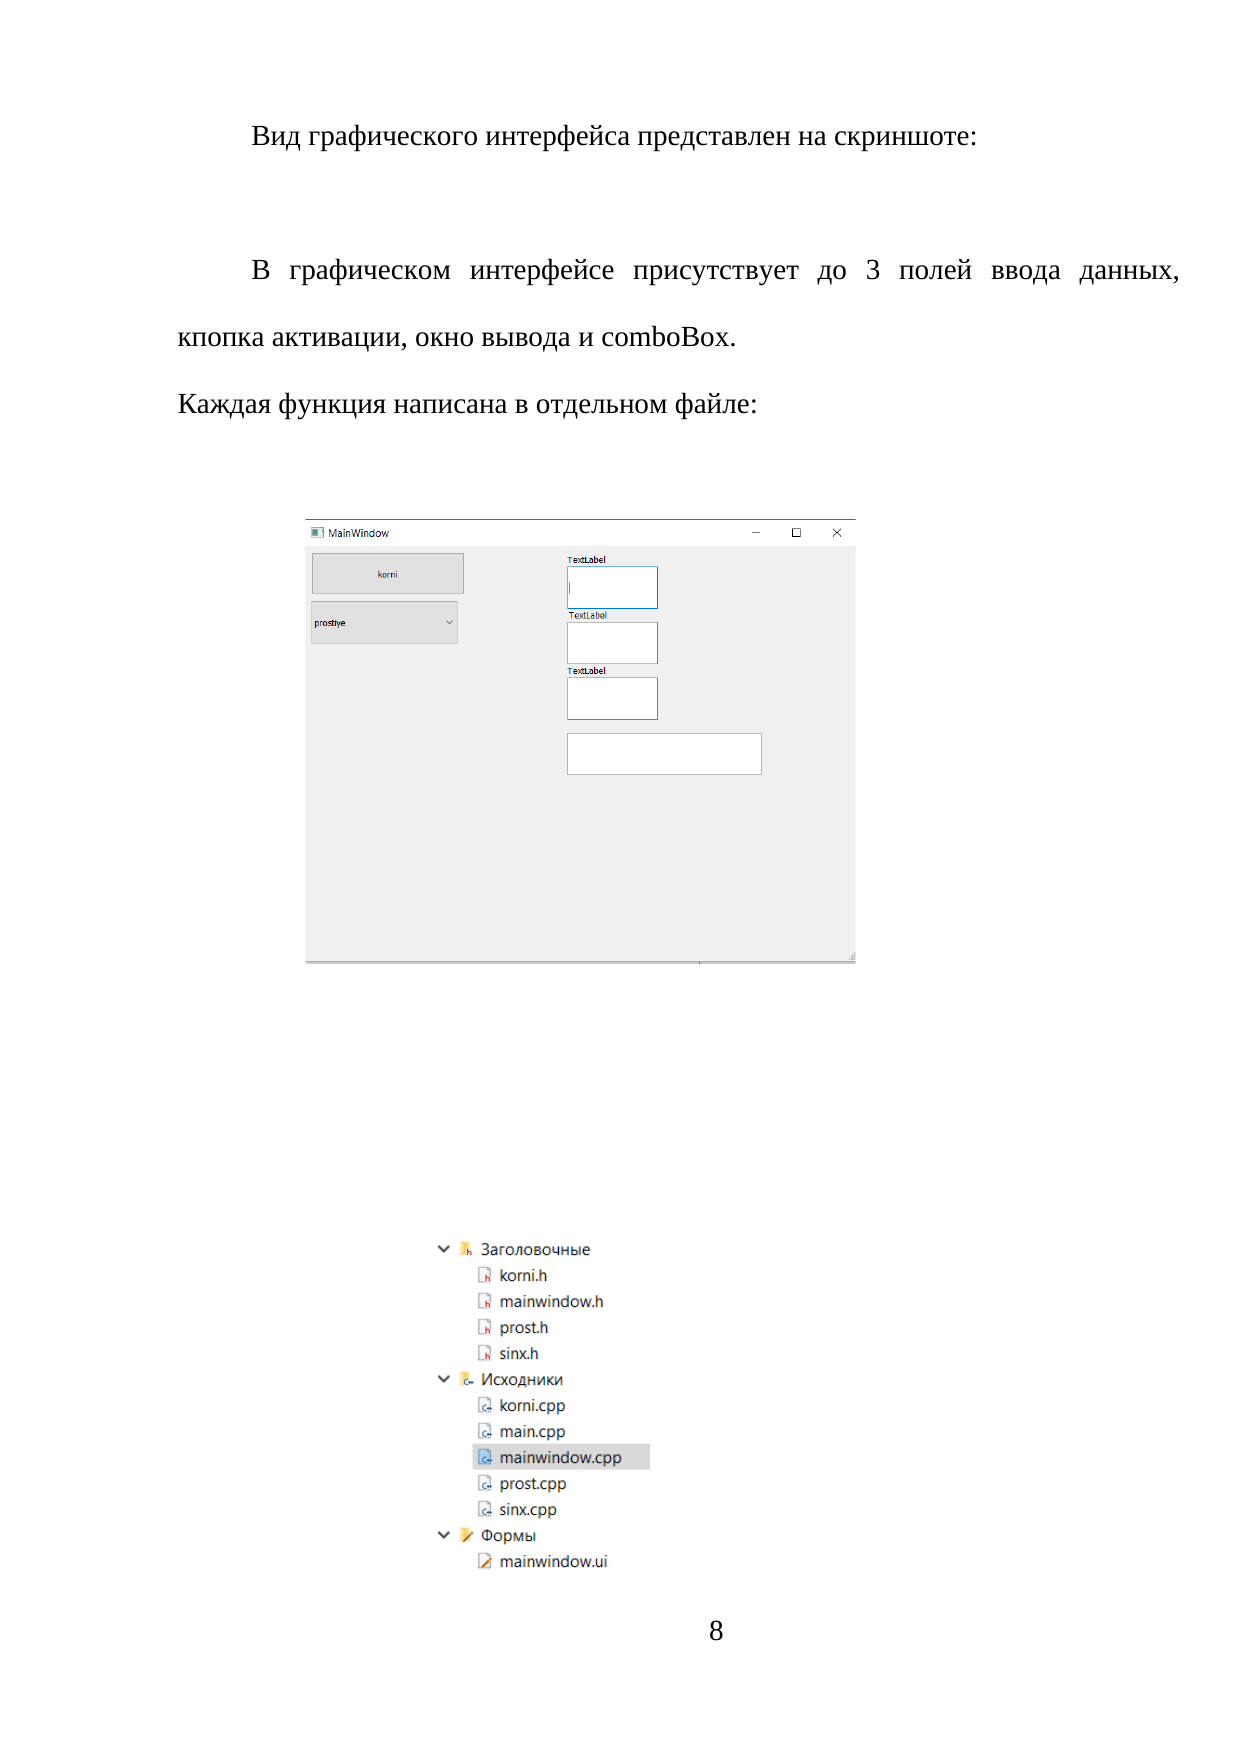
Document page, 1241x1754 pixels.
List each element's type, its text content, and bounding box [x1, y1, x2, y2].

text Вид графического интерфейса представлен на скриншоте: [177, 118, 1181, 152]
picture [305, 519, 856, 964]
text В графическом интерфейсе присутствует до 3 полей ввода данных, кпопка активации, окно вывода и comboBox. [177, 252, 1181, 353]
picture [426, 1240, 650, 1591]
text Каждая функция написана в отдельном файле: [177, 386, 1181, 420]
